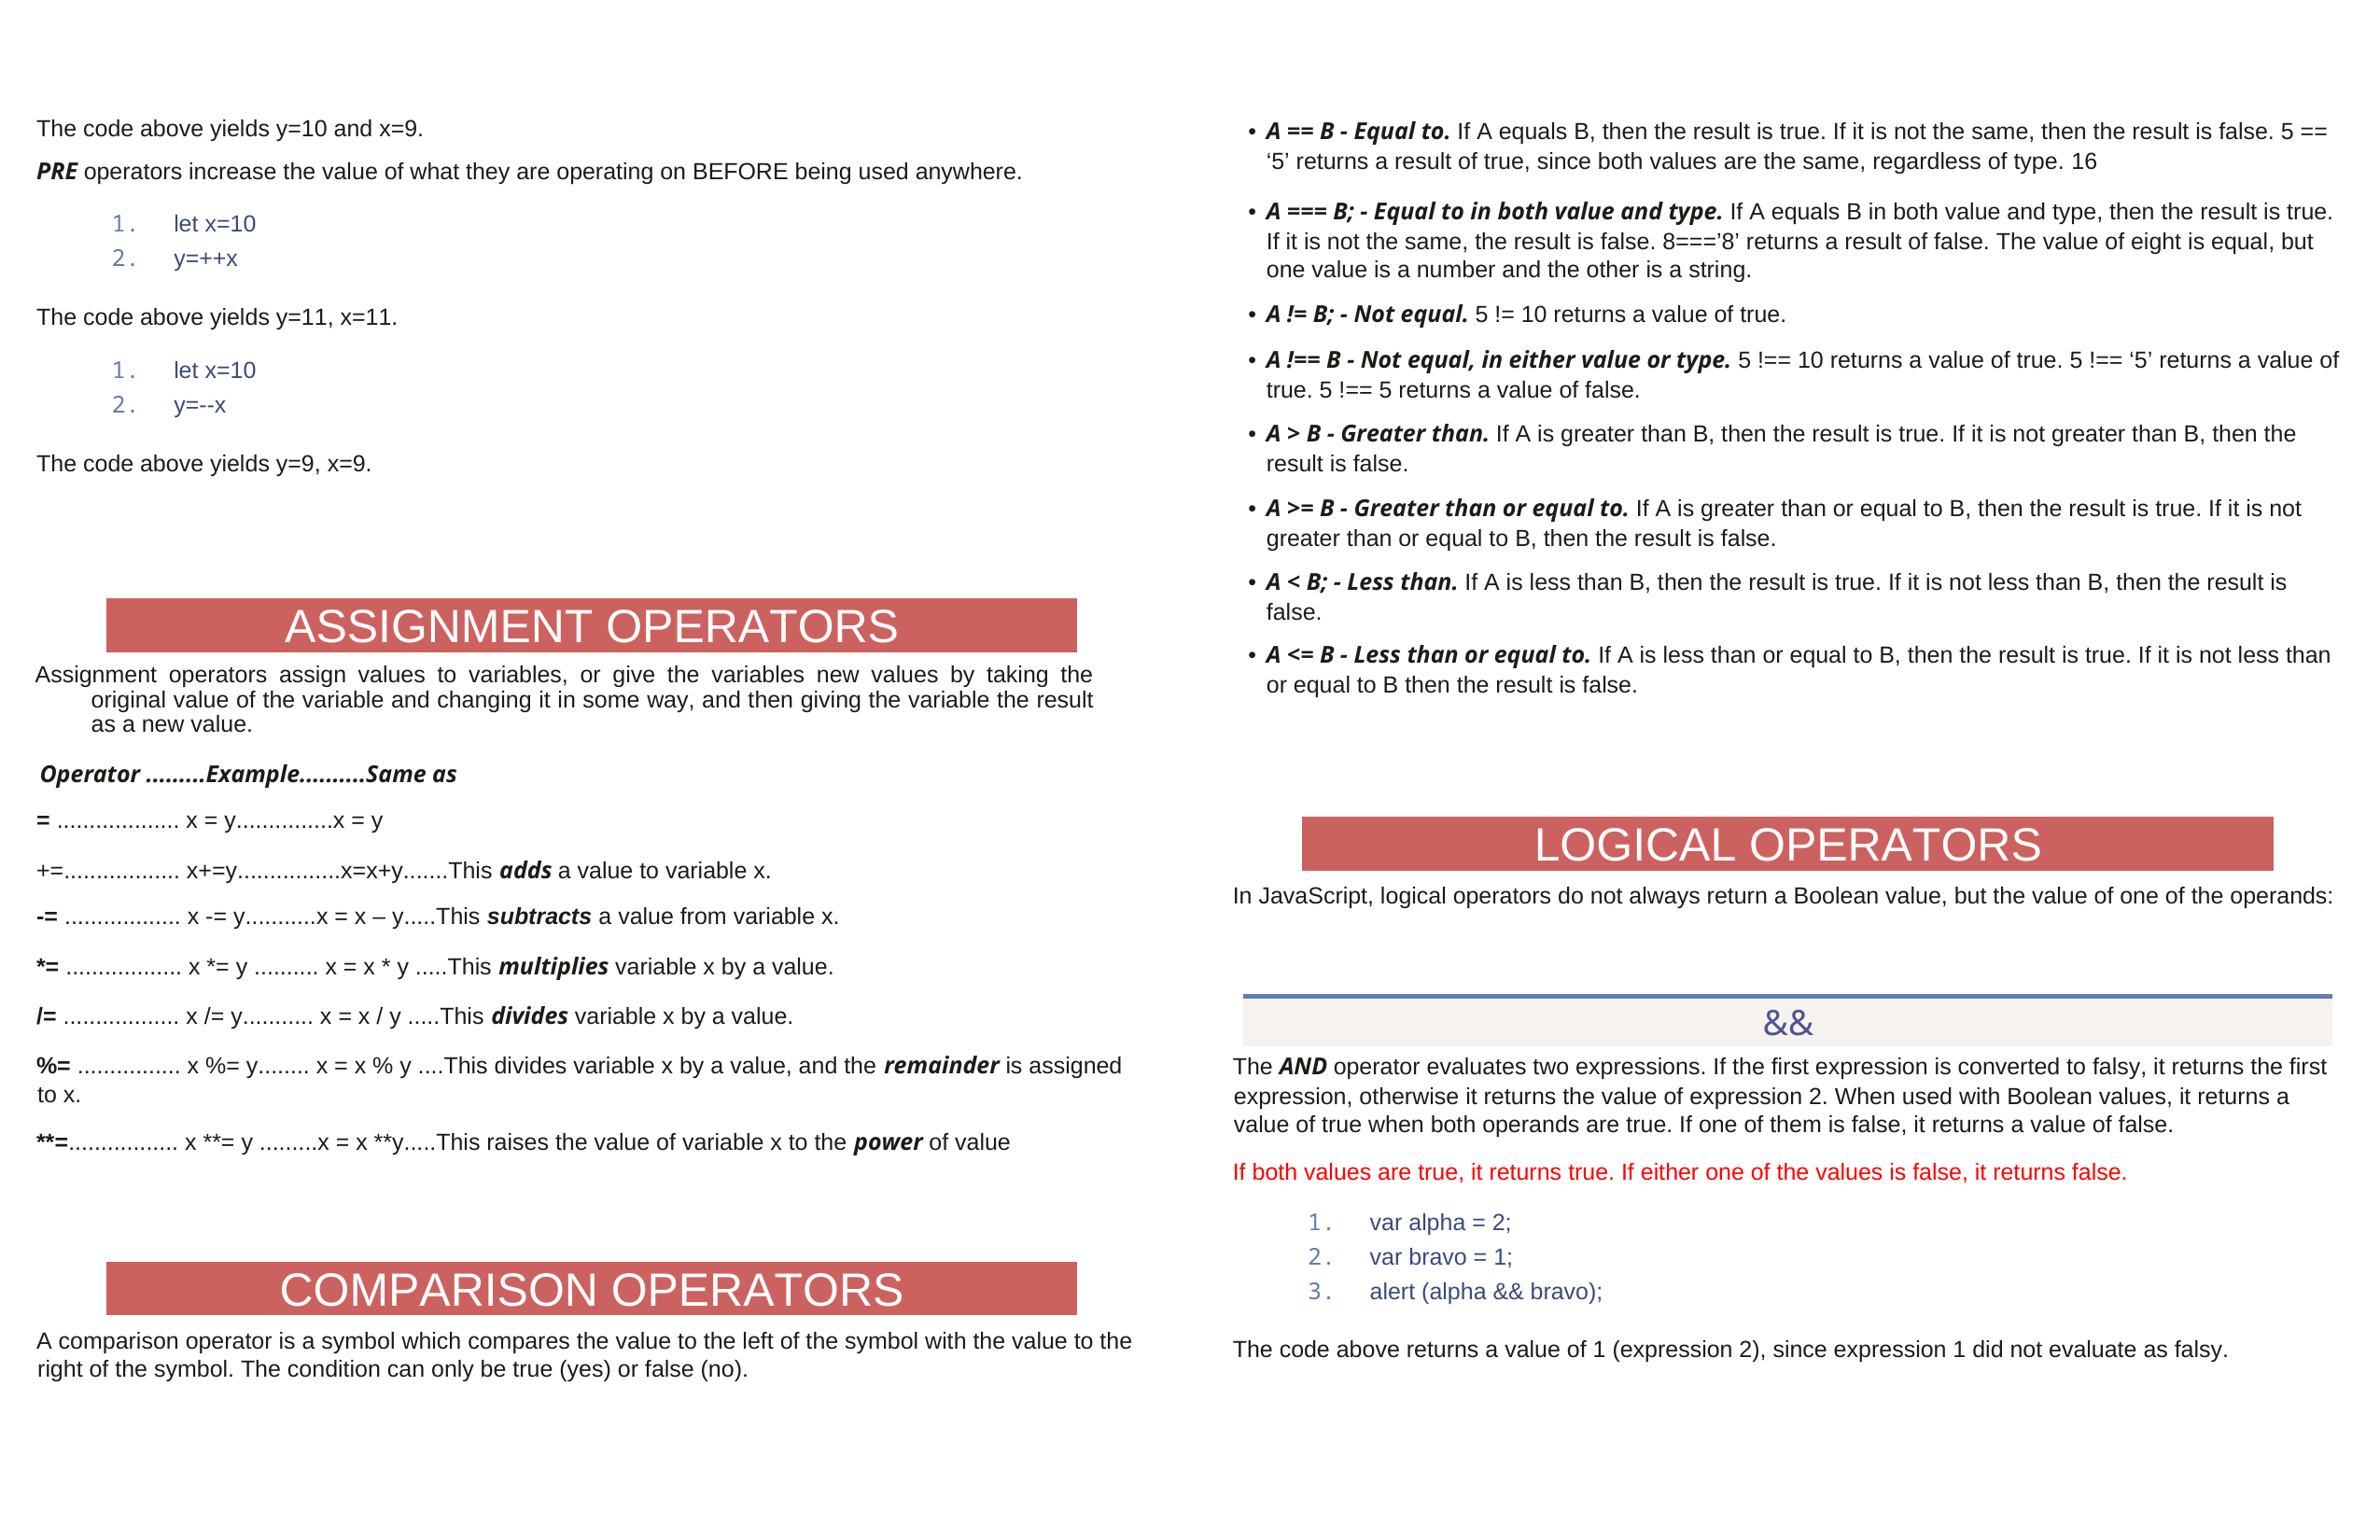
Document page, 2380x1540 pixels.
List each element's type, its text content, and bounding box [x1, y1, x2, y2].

text Operator .........Example..........Same as [39, 758, 1149, 790]
text A comparison operator is a symbol which compares the value to the left of the symbol with the value to the right of the symbol. The condition can only be true (yes) or false (no). [36, 1327, 1148, 1381]
text +=.................. x+=y................x=x+y.......This adds a value to variable x. [36, 853, 1148, 885]
list A >= B - Greater than or equal to. If A is greater than or equal to B, then the result is true. If it is not greater than or equal to B, then the result is false. [1248, 492, 2344, 552]
text /= .................. x /= y........... x = x / y .....This divides variable x by a value. [36, 999, 1148, 1030]
text The code above yields y=10 and x=9. [36, 115, 1148, 141]
text The code above returns a value of 1 (expression 2), since expression 1 did not evaluate as falsy. [1233, 1336, 2344, 1363]
list var bravo = 1; [1308, 1240, 2345, 1272]
list A > B - Greater than. If A is greater than B, then the result is true. If it is not greater than B, then the result is false. [1248, 417, 2344, 477]
text -= .................. x -= y...........x = x – y.....This subtracts a value from variable x. [36, 903, 1148, 930]
list let x=10 [111, 207, 1148, 239]
text Assignment operators assign values to variables, or give the variables new values by taking the original value of the variable and changing it in some way, and then giving the variable the result as a new value. [35, 664, 1095, 737]
list y=++x [111, 242, 1148, 273]
list A < B; - Less than. If A is less than B, then the result is true. If it is not less than B, then the result is false. [1248, 566, 2344, 625]
text In JavaScript, logical operators do not always return a Boolean value, but the value of one of the operands: [1233, 882, 2344, 908]
subtitle ASSIGNMENT OPERATORS [106, 598, 1077, 652]
subtitle COMPARISON OPERATORS [106, 1262, 1077, 1315]
subtitle && [1243, 999, 2332, 1046]
text The code above yields y=9, x=9. [36, 450, 1148, 477]
list A == B - Equal to. If A equals B, then the result is true. If it is not the same, then the result is false. 5 == ‘5’ returns a result of true, since both values are the same, regardless of type. 16 [1248, 115, 2344, 175]
list let x=10 [111, 353, 1148, 385]
text If both values are true, it returns true. If either one of the values is false, it returns false. [1233, 1158, 2344, 1184]
text %= ................ x %= y........ x = x % y ....This divides variable x by a value, and the remainder is assigned to x. [36, 1048, 1148, 1108]
text The code above yields y=11, x=11. [36, 304, 1148, 330]
list var alpha = 2; [1308, 1205, 2345, 1237]
list y=--x [111, 388, 1148, 420]
text **=................. x **= y .........x = x **y.....This raises the value of variable x to the power of value [36, 1126, 1148, 1157]
text The AND operator evaluates two expressions. If the first expression is converted to falsy, it returns the first expression, otherwise it returns the value of expression 2. When used with Boolean values, it returns a value of true when both operands are true. If one of them is false, it returns a value of false. [1233, 1050, 2344, 1138]
text LOGICAL OPERATORS [1302, 817, 2274, 871]
text = ................... x = y...............x = y [36, 805, 1148, 833]
list A === B; - Equal to in both value and type. If A equals B in both value and type, then the result is true. If it is not the same, the result is false. 8===’8’ returns a result of false. The value of eight is equal, but one value is a number and the other is a string. [1248, 194, 2344, 282]
list A !== B - Not equal, in either value or type. 5 !== 10 returns a value of true. 5 !== ‘5’ returns a value of true. 5 !== 5 returns a value of false. [1248, 343, 2344, 402]
text *= .................. x *= y .......... x = x * y .....This multiplies variable x by a value. [36, 949, 1148, 981]
list A != B; - Not equal. 5 != 10 returns a value of true. [1248, 297, 2344, 329]
list A <= B - Less than or equal to. If A is less than or equal to B, then the result is true. If it is not less than or equal to B then the result is false. [1248, 638, 2344, 698]
text PRE operators increase the value of what they are operating on BEFORE being used anywhere. [36, 155, 1148, 187]
list alert (alpha && bravo); [1308, 1275, 2345, 1307]
